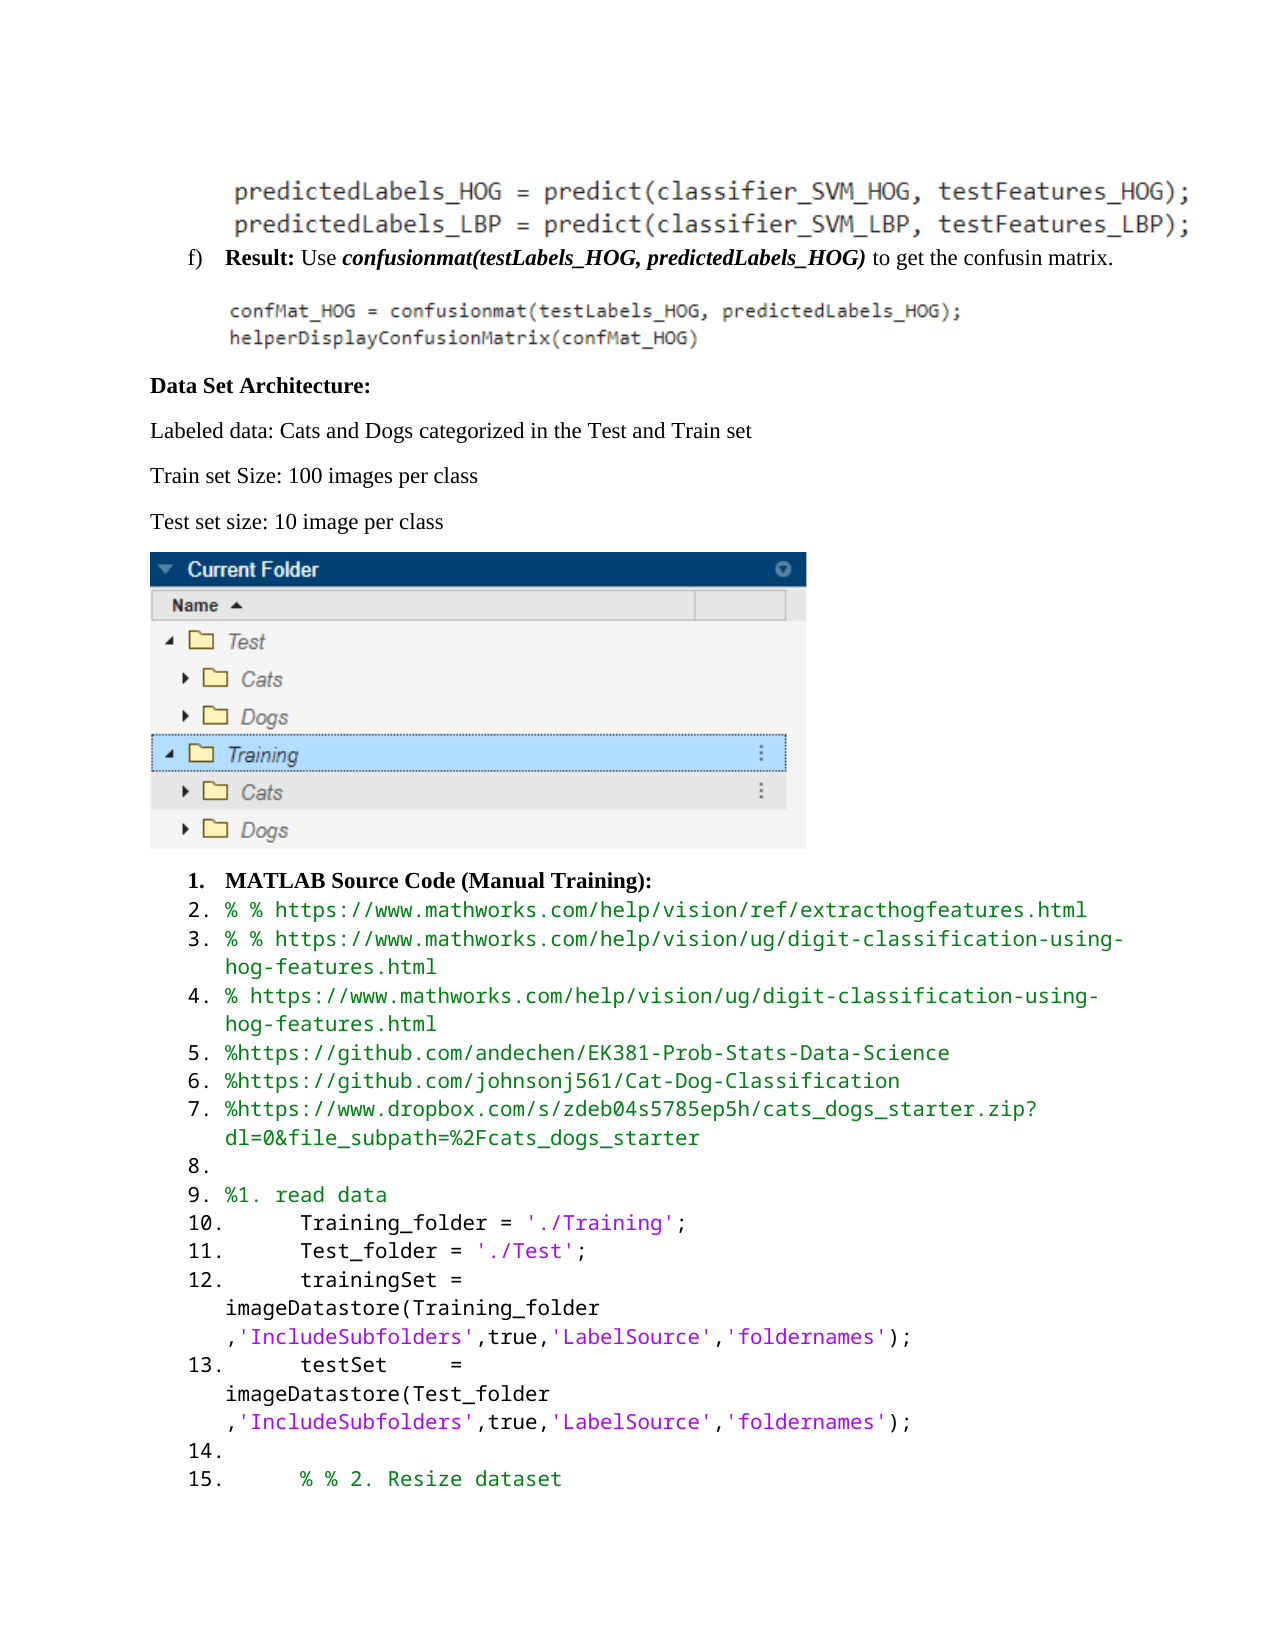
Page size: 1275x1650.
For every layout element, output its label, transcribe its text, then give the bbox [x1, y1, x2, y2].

list % https://www.mathworks.com/help/vision/ug/digit-classification-using-hog-features.html [187, 981, 1125, 1038]
list %https://github.com/johnsonj561/Cat-Dog-Classification [187, 1066, 1125, 1094]
text Test set size: 10 image per class [150, 508, 1125, 534]
list % % https://www.mathworks.com/help/vision/ref/extracthogfeatures.html [187, 895, 1125, 924]
list testSet = imageDatastore(Test_folder,'IncludeSubfolders',true,'LabelSource','foldernames'); [187, 1350, 1125, 1436]
text Data Set Architecture: [150, 372, 1125, 399]
list Training_folder = './Training'; [187, 1208, 1125, 1237]
list % % https://www.mathworks.com/help/vision/ug/digit-classification-using-hog-features.html [187, 924, 1125, 981]
list % % 2. Resize dataset [187, 1464, 1125, 1493]
picture [225, 178, 1200, 242]
list %https://github.com/andechen/EK381-Prob-Stats-Data-Science [187, 1038, 1125, 1066]
list Result: Use confusionmat(testLabels_HOG, predictedLabels_HOG) to get the confusin matrix. [187, 243, 1125, 270]
list Test_folder = './Test'; [187, 1237, 1125, 1265]
text Labeled data: Cats and Dogs categorized in the Test and Train set [150, 417, 1125, 444]
text Train set Size: 100 images per class [150, 463, 1125, 489]
list %https://www.dropbox.com/s/zdeb04s5785ep5h/cats_dogs_starter.zip?dl=0&file_subpath=%2Fcats_dogs_starter [187, 1094, 1125, 1151]
list %1. read data [187, 1180, 1125, 1208]
list trainingSet = imageDatastore(Training_folder,'IncludeSubfolders',true,'LabelSource','foldernames'); [187, 1265, 1125, 1350]
picture [225, 300, 969, 354]
list MATLAB Source Code (Manual Training): [187, 867, 1125, 893]
picture [150, 552, 807, 849]
